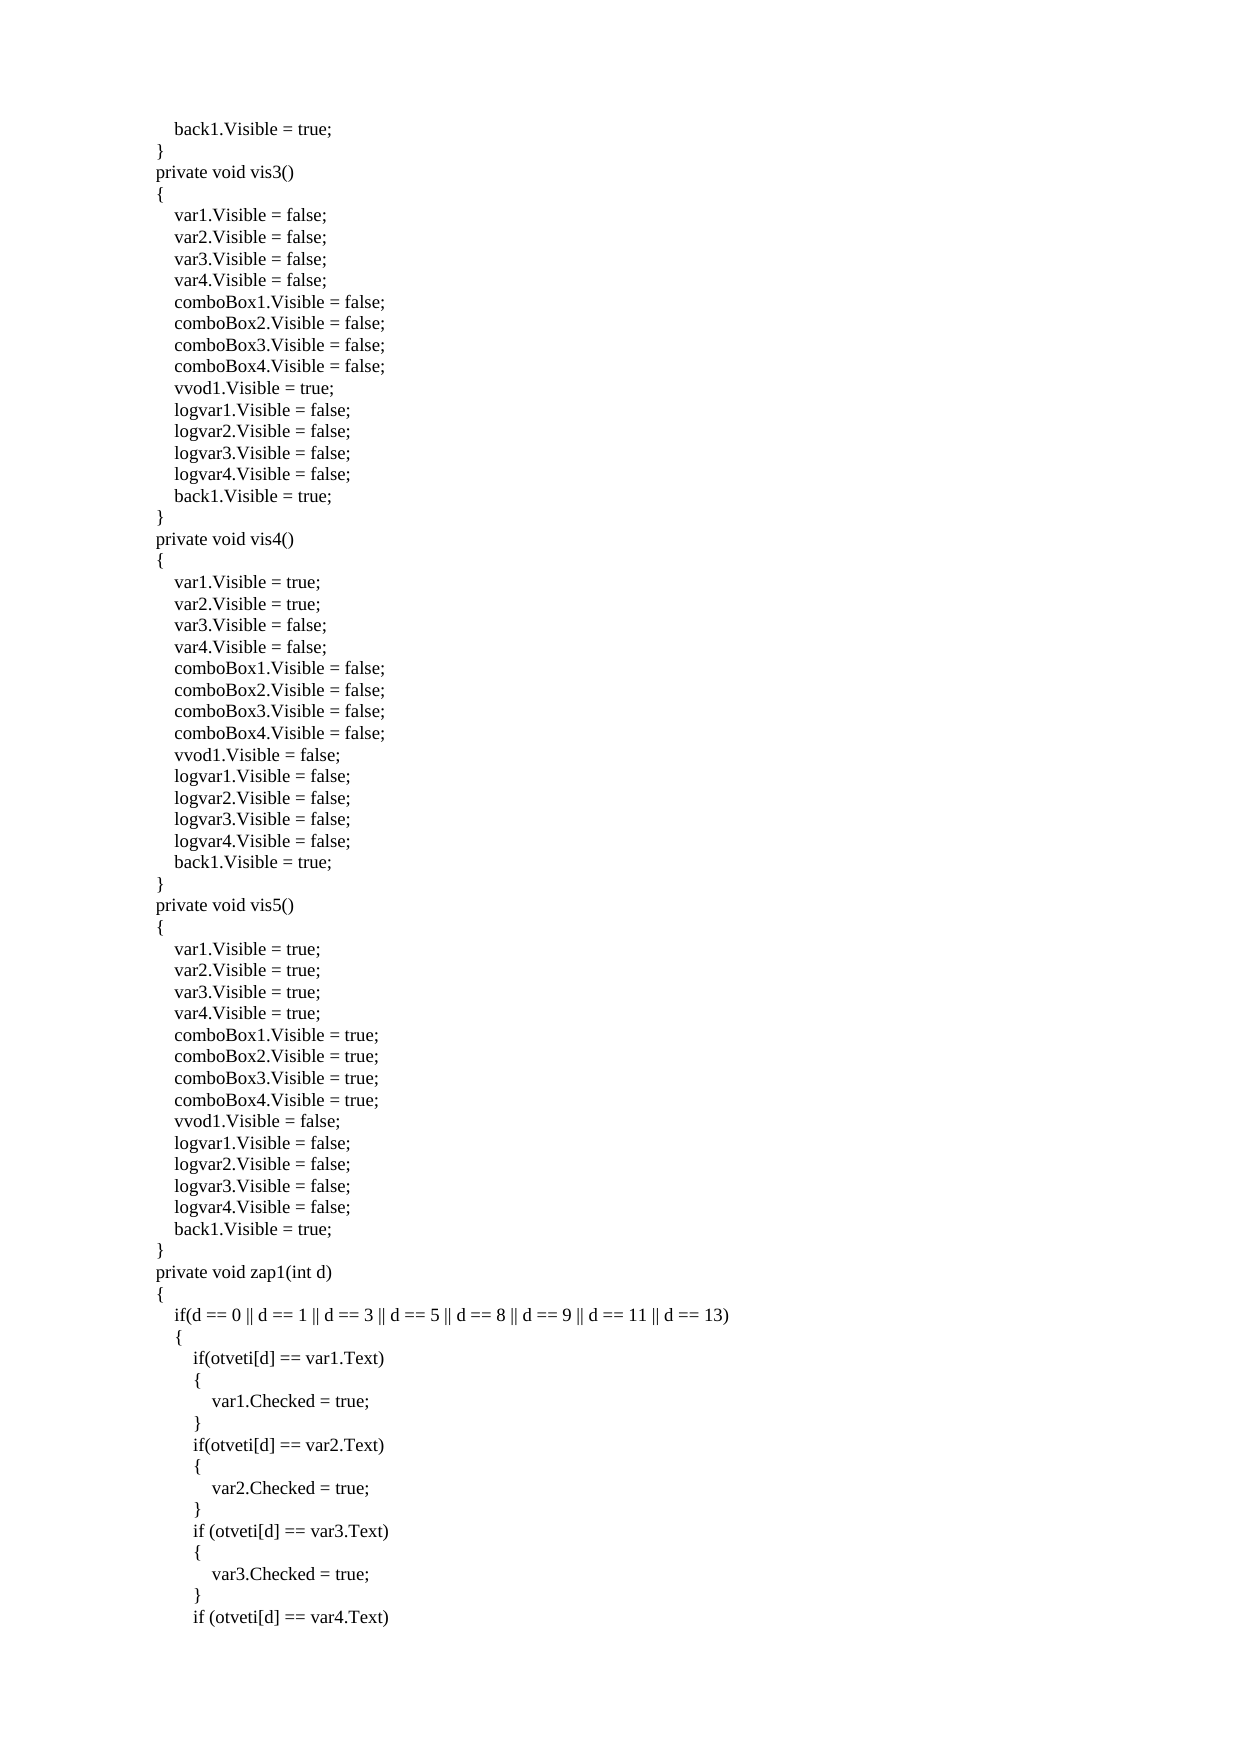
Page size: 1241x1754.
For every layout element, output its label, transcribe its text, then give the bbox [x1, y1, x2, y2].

text comboBox2.Visible = true; [118, 1045, 1181, 1067]
text comboBox3.Visible = false; [118, 334, 1181, 355]
text var4.Visible = true; [118, 1002, 1181, 1024]
text back1.Visible = true; [118, 485, 1181, 506]
text logvar3.Visible = false; [118, 442, 1181, 463]
text { [118, 183, 1181, 204]
text back1.Visible = true; [118, 118, 1181, 140]
text { [118, 916, 1181, 937]
text logvar2.Visible = false; [118, 420, 1181, 442]
text } [118, 506, 1181, 528]
text logvar1.Visible = false; [118, 398, 1181, 420]
text comboBox1.Visible = false; [118, 657, 1181, 679]
text logvar4.Visible = false; [118, 830, 1181, 851]
text } [118, 1584, 1181, 1606]
text private void zap1(int d) [118, 1261, 1181, 1282]
text private void vis5() [118, 894, 1181, 916]
text vvod1.Visible = false; [118, 1110, 1181, 1132]
text vvod1.Visible = false; [118, 743, 1181, 765]
text { [118, 549, 1181, 571]
text } [118, 873, 1181, 894]
text private void vis4() [118, 528, 1181, 549]
text if(otveti[d] == var2.Text) [118, 1433, 1181, 1455]
text var3.Visible = true; [118, 981, 1181, 1002]
text back1.Visible = true; [118, 1218, 1181, 1239]
text { [118, 1326, 1181, 1347]
text comboBox4.Visible = false; [118, 722, 1181, 743]
text var3.Visible = false; [118, 614, 1181, 636]
text var1.Checked = true; [118, 1390, 1181, 1412]
text if(d == 0 || d == 1 || d == 3 || d == 5 || d == 8 || d == 9 || d == 11 || d == 13) [118, 1304, 1181, 1326]
text comboBox1.Visible = true; [118, 1024, 1181, 1045]
text var4.Visible = false; [118, 269, 1181, 291]
text logvar3.Visible = false; [118, 808, 1181, 830]
text comboBox3.Visible = false; [118, 700, 1181, 722]
text var1.Visible = true; [118, 571, 1181, 592]
text private void vis3() [118, 161, 1181, 183]
text { [118, 1369, 1181, 1390]
text var3.Checked = true; [118, 1563, 1181, 1584]
text if (otveti[d] == var3.Text) [118, 1520, 1181, 1541]
text logvar4.Visible = false; [118, 1196, 1181, 1218]
text var2.Visible = false; [118, 226, 1181, 247]
text } [118, 1498, 1181, 1520]
text logvar2.Visible = false; [118, 1153, 1181, 1175]
text comboBox1.Visible = false; [118, 291, 1181, 312]
text var1.Visible = false; [118, 204, 1181, 226]
text { [118, 1541, 1181, 1563]
text var1.Visible = true; [118, 937, 1181, 959]
text logvar2.Visible = false; [118, 787, 1181, 808]
text vvod1.Visible = true; [118, 377, 1181, 398]
text logvar1.Visible = false; [118, 1132, 1181, 1153]
text { [118, 1455, 1181, 1477]
text comboBox4.Visible = false; [118, 355, 1181, 377]
text var2.Checked = true; [118, 1477, 1181, 1498]
text comboBox2.Visible = false; [118, 312, 1181, 334]
text comboBox3.Visible = true; [118, 1067, 1181, 1088]
text logvar1.Visible = false; [118, 765, 1181, 787]
text var2.Visible = true; [118, 959, 1181, 981]
text var4.Visible = false; [118, 636, 1181, 657]
text { [118, 1282, 1181, 1304]
text } [118, 1239, 1181, 1261]
text } [118, 140, 1181, 161]
text if (otveti[d] == var4.Text) [118, 1606, 1181, 1627]
text logvar4.Visible = false; [118, 463, 1181, 485]
text comboBox2.Visible = false; [118, 679, 1181, 700]
text var2.Visible = true; [118, 592, 1181, 614]
text var3.Visible = false; [118, 247, 1181, 269]
text back1.Visible = true; [118, 851, 1181, 873]
text } [118, 1412, 1181, 1433]
text logvar3.Visible = false; [118, 1175, 1181, 1196]
text comboBox4.Visible = true; [118, 1088, 1181, 1110]
text if(otveti[d] == var1.Text) [118, 1347, 1181, 1369]
